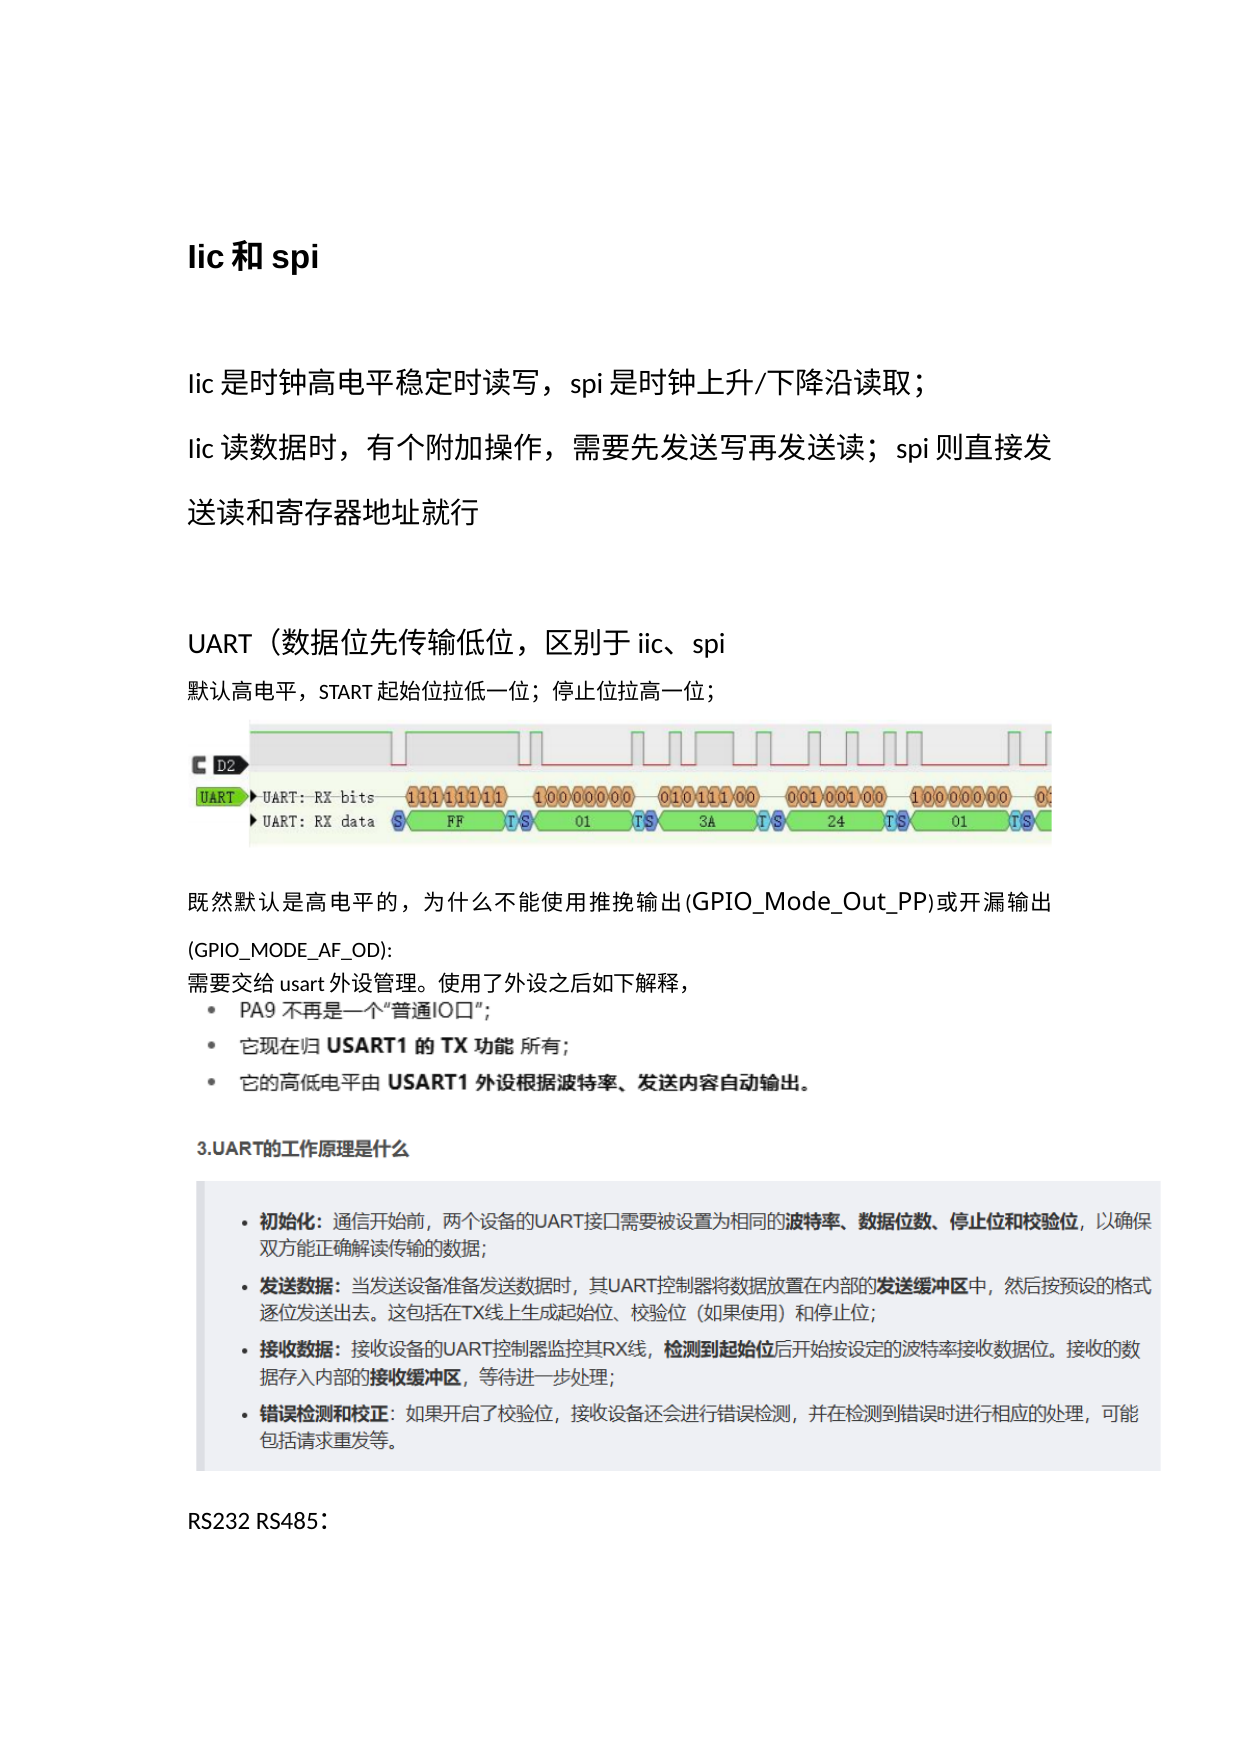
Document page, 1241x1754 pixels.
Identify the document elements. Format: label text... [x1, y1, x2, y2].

text 默认高电平，START起始位拉低一位；停止位拉高一位； [187, 673, 1053, 706]
text Iic读数据时，有个附加操作，需要先发送写再发送读；spi则直接发送读和寄存器地址就行 [187, 413, 1053, 543]
picture [187, 1128, 1161, 1471]
text RS232 RS485： [187, 1486, 1053, 1551]
text UART（数据位先传输低位，区别于iic、spi [187, 608, 1053, 673]
picture [187, 705, 1052, 860]
text Iic是时钟高电平稳定时读写，spi是时钟上升/下降沿读取； [187, 348, 1053, 413]
text 既然默认是高电平的，为什么不能使用推挽输出(GPIO_Mode_Out_PP)或开漏输出(GPIO_MODE_AF_OD): [187, 868, 1053, 966]
subtitle Iic和spi [187, 222, 1053, 287]
text 需要交给usart外设管理。使用了外设之后如下解释， [187, 966, 1053, 998]
picture [187, 998, 827, 1101]
